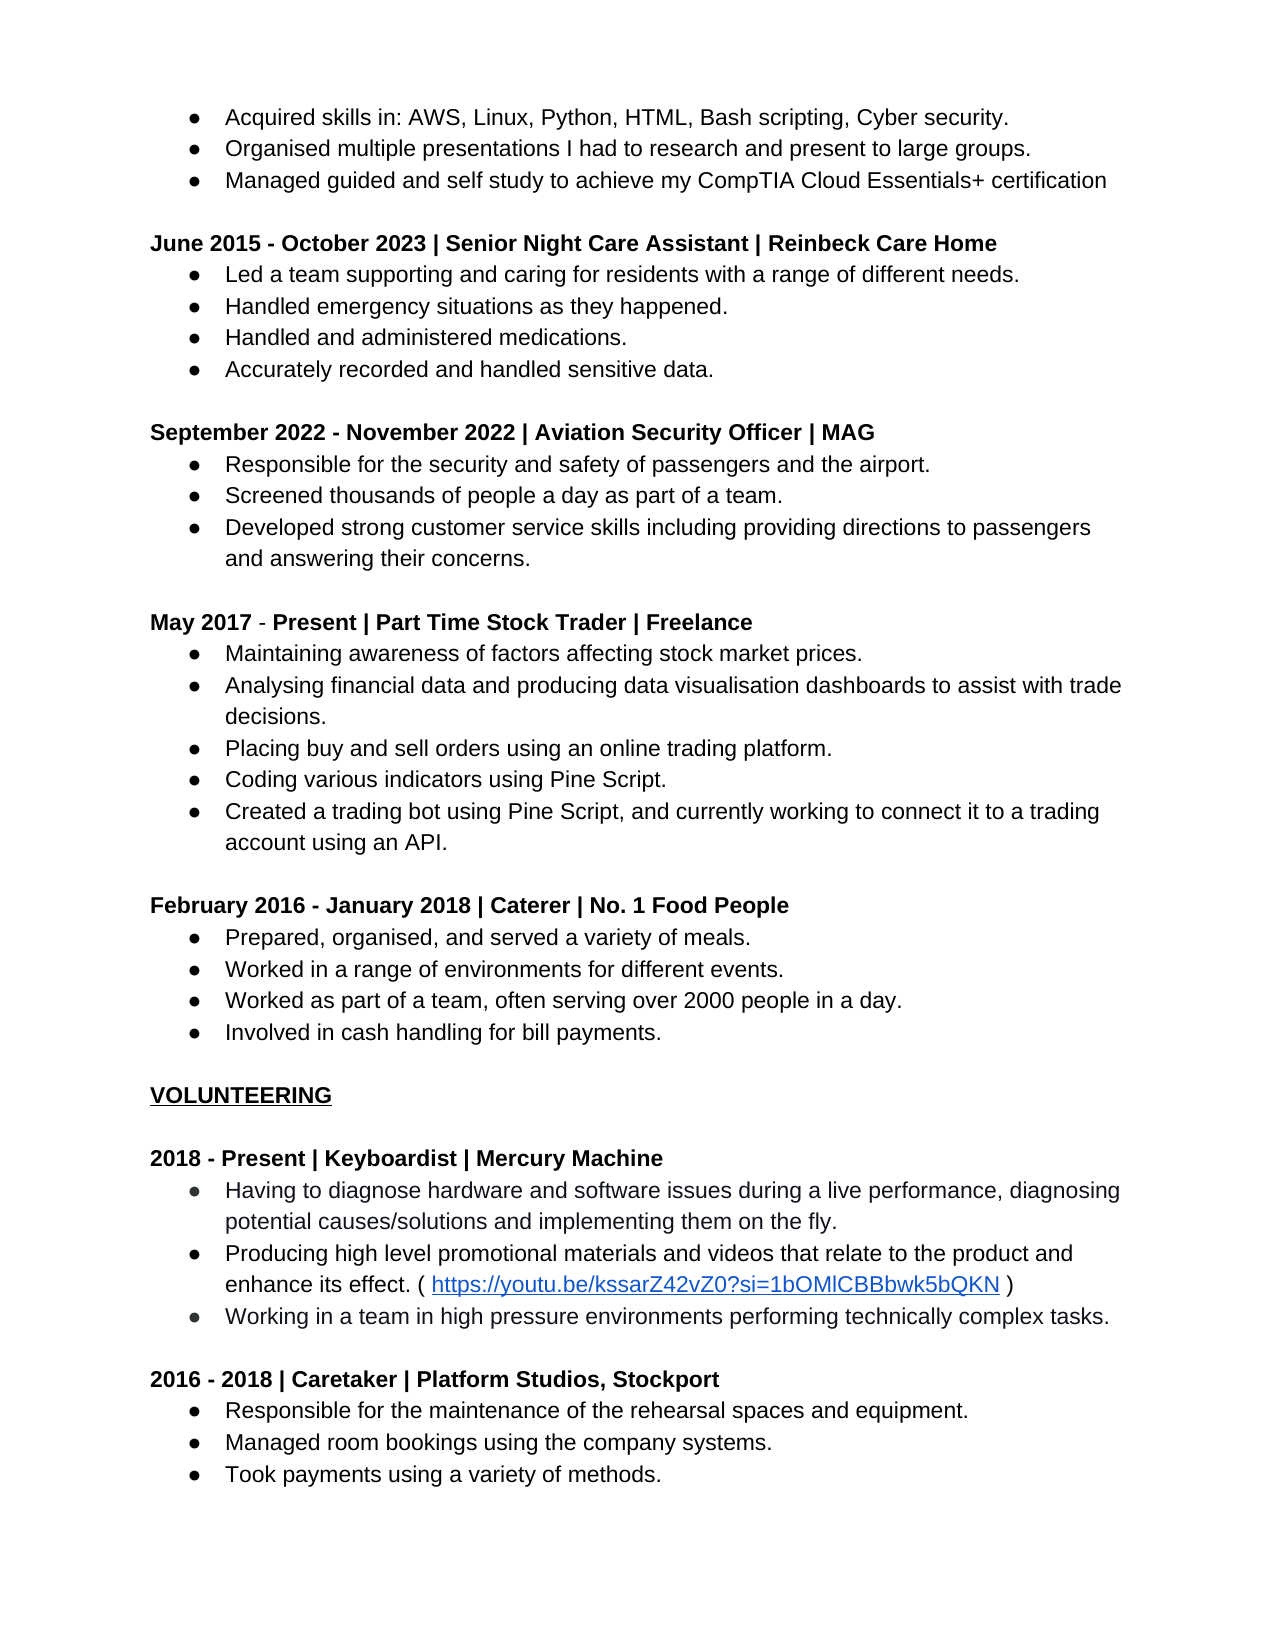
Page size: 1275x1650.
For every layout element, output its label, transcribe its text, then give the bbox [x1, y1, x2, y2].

list Responsible for the security and safety of passengers and the airport. [187, 451, 1125, 477]
list Developed strong customer service skills including providing directions to passengers and answering their concerns. [187, 514, 1125, 572]
list Responsible for the maintenance of the rehearsal spaces and equipment. [187, 1397, 1125, 1424]
text May 2017 - Present | Part Time Stock Trader | Freelance [150, 608, 1125, 635]
list Analysing financial data and producing data visualisation dashboards to assist with trade decisions. [187, 672, 1125, 729]
list Having to diagnose hardware and software issues during a live performance, diagnosing potential causes/solutions and implementing them on the fly. [187, 1177, 1125, 1234]
list Maintaining awareness of factors affecting stock market prices. [187, 640, 1125, 666]
list Accurately recorded and handled sensitive data. [187, 356, 1125, 382]
list Prepared, organised, and served a variety of meals. [187, 924, 1125, 950]
text VOLUNTEERING [150, 1082, 1125, 1108]
list Acquired skills in: AWS, Linux, Python, HTML, Bash scripting, Cyber security. [187, 103, 1125, 130]
text February 2016 - January 2018 | Caterer | No. 1 Food People [150, 892, 1125, 919]
list Screened thousands of people a day as part of a team. [187, 482, 1125, 508]
text 2018 - Present | Keyboardist | Mercury Machine [150, 1145, 1125, 1171]
text September 2022 - November 2022 | Aviation Security Officer | MAG [150, 419, 1125, 445]
list Involved in cash handling for bill payments. [187, 1019, 1125, 1045]
list Led a team supporting and caring for residents with a range of different needs. [187, 261, 1125, 288]
list Managed room bookings using the company systems. [187, 1429, 1125, 1455]
list Organised multiple presentations I had to research and present to large groups. [187, 135, 1125, 161]
list Took payments using a variety of methods. [187, 1461, 1125, 1487]
list Producing high level promotional materials and videos that relate to the product and enhance its effect. ( https://youtu.be/kssarZ42vZ0?si=1bOMlCBBbwk5bQKN ) [187, 1240, 1125, 1298]
list Coding various indicators using Pine Script. [187, 766, 1125, 793]
text June 2015 - October 2023 | Senior Night Care Assistant | Reinbeck Care Home [150, 230, 1125, 256]
list Handled and administered medications. [187, 324, 1125, 351]
list Handled emergency situations as they happened. [187, 293, 1125, 319]
list Worked as part of a team, often serving over 2000 people in a day. [187, 987, 1125, 1013]
text 2016 - 2018 | Caretaker | Platform Studios, Stockport [150, 1366, 1125, 1392]
list Working in a team in high pressure environments performing technically complex tasks. [187, 1303, 1125, 1329]
list Managed guided and self study to achieve my CompTIA Cloud Essentials+ certification [187, 167, 1125, 193]
list Placing buy and sell orders using an online trading platform. [187, 735, 1125, 761]
list Created a trading bot using Pine Script, and currently working to connect it to a trading account using an API. [187, 798, 1125, 856]
list Worked in a range of environments for different events. [187, 956, 1125, 982]
